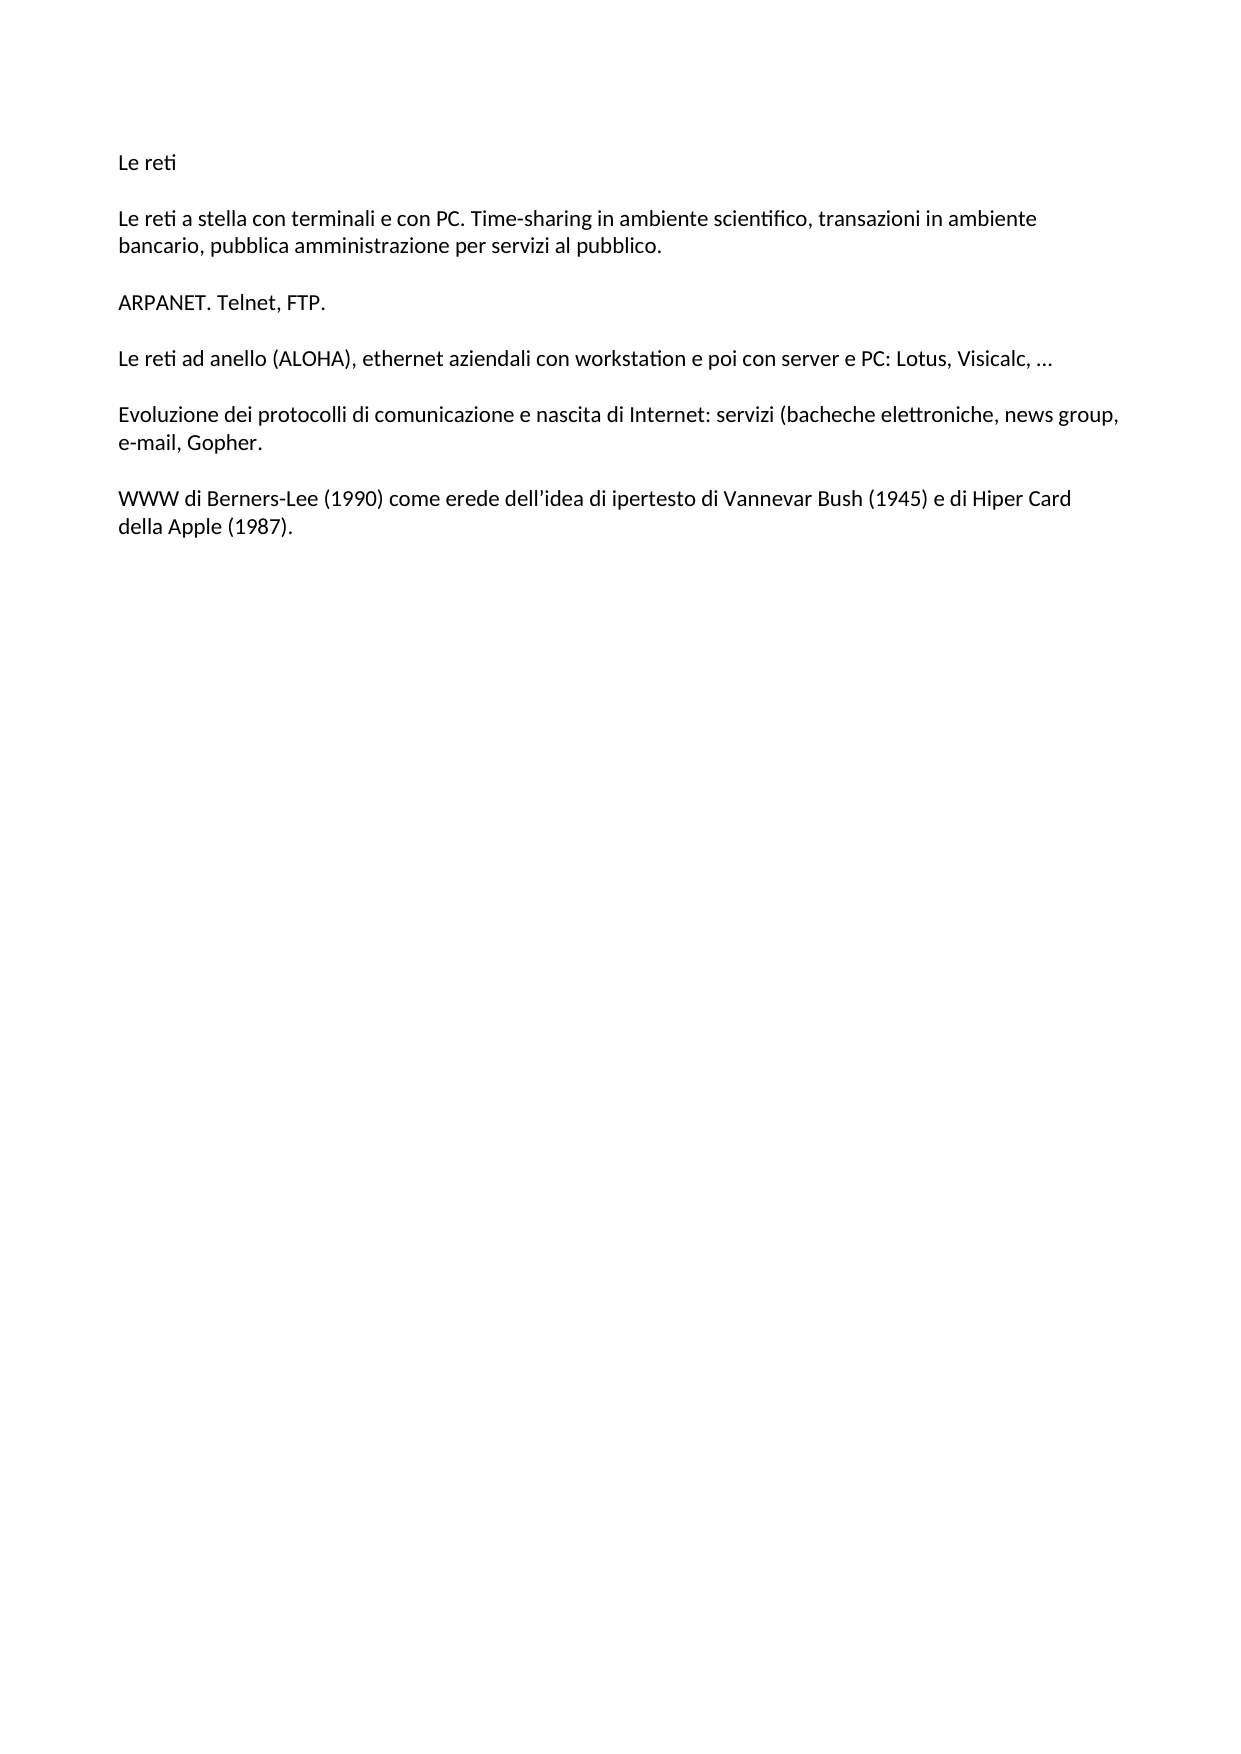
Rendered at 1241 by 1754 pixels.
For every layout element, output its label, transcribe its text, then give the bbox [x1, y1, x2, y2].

text ARPANET. Telnet, FTP. [118, 288, 1122, 316]
text Le reti a stella con terminali e con PC. Time-sharing in ambiente scientifico, transazioni in ambiente bancario, pubblica amministrazione per servizi al pubblico. [118, 204, 1122, 260]
text Le reti [118, 148, 1122, 176]
text Le reti ad anello (ALOHA), ethernet aziendali con workstation e poi con server e PC: Lotus, Visicalc, … [118, 344, 1122, 372]
text Evoluzione dei protocolli di comunicazione e nascita di Internet: servizi (bacheche elettroniche, news group, e-mail, Gopher. [118, 400, 1122, 456]
text WWW di Berners-Lee (1990) come erede dell’idea di ipertesto di Vannevar Bush (1945) e di Hiper Card della Apple (1987). [118, 484, 1122, 540]
